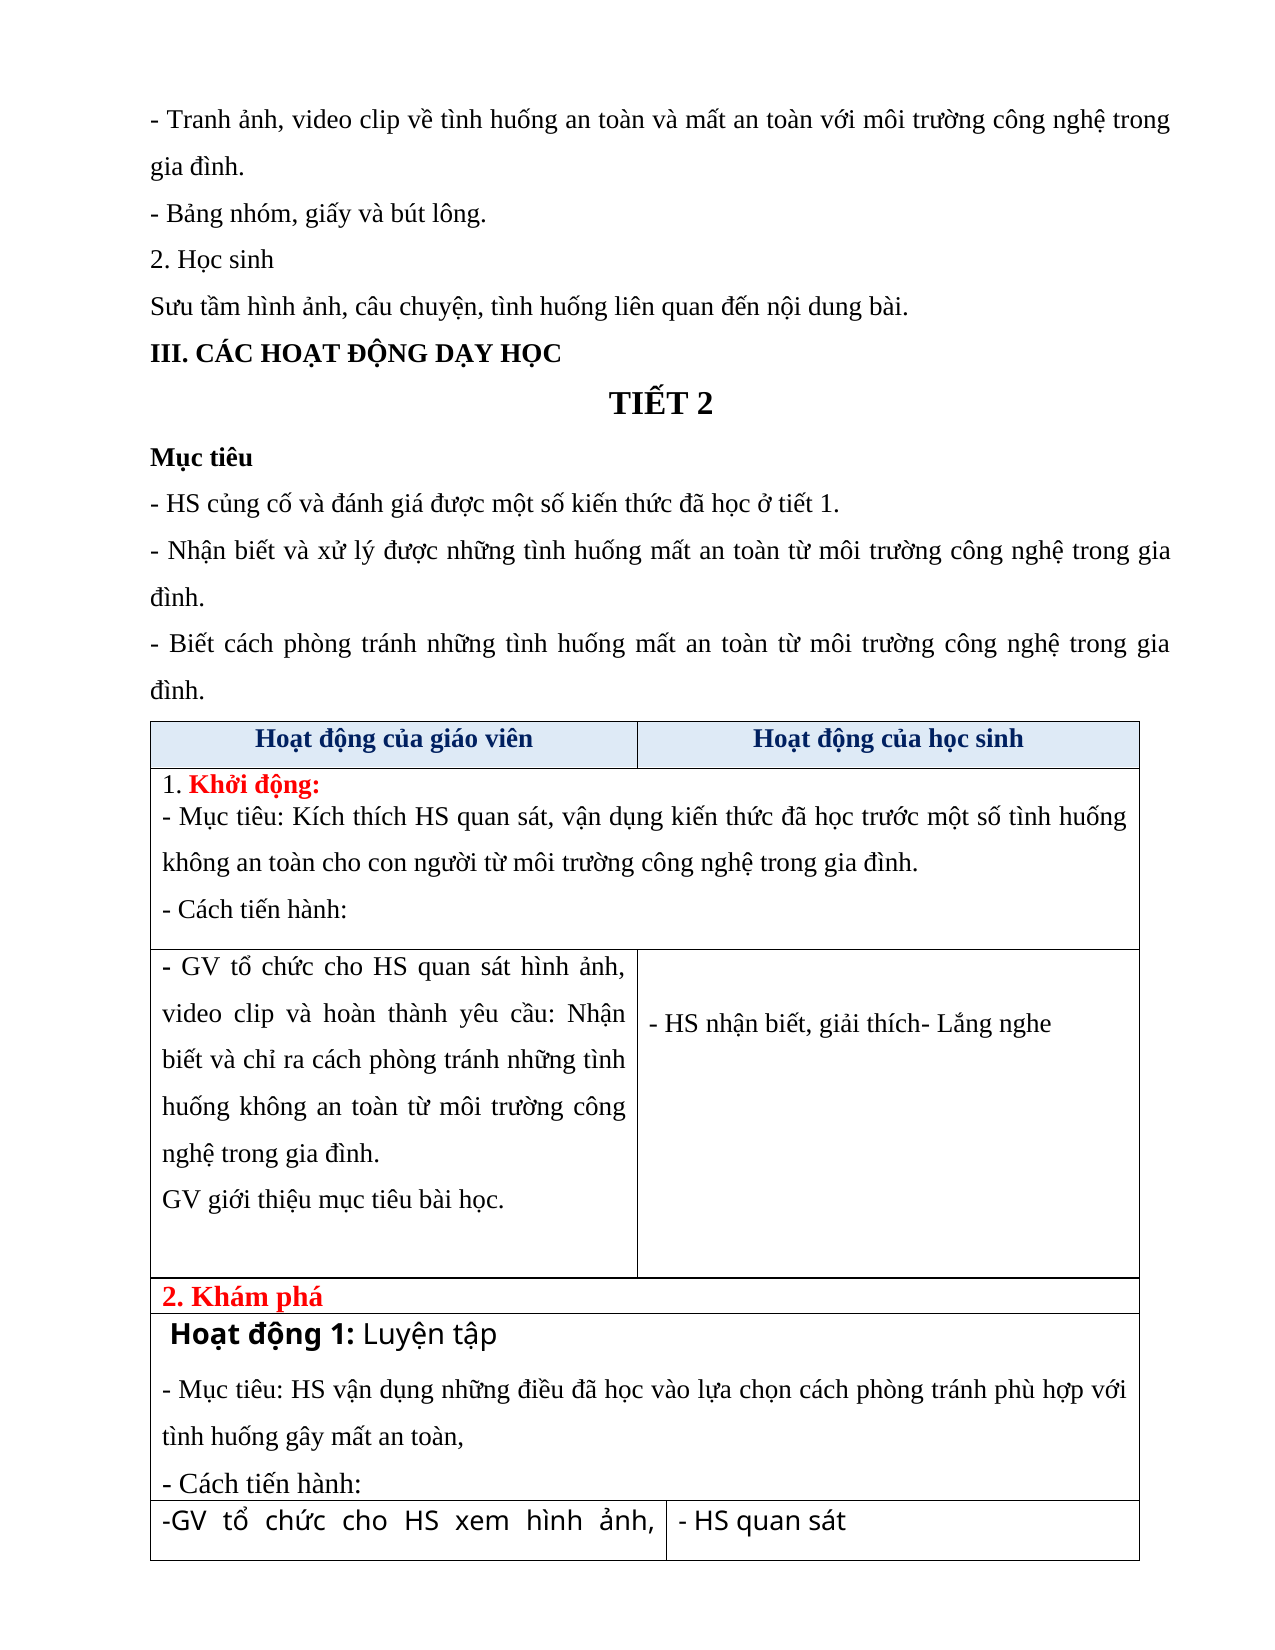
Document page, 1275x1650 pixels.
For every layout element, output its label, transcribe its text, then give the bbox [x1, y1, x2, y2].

table_cell Hoạt động 1: Luyện tập - Mục tiêu: HS vận dụng những điều đã học vào lựa chọn cách phòng tránh phù hợp với tình huống gây mất an toàn, - Cách tiến hành: [151, 1314, 1139, 1500]
table_cell - GV tổ chức cho HS quan sát hình ảnh, video clip và hoàn thành yêu cầu: Nhận biết và chỉ ra cách phòng tránh những tình huống không an toàn từ môi trường công nghệ trong gia đình. GV giới thiệu mục tiêu bài học. [151, 950, 637, 1277]
table_header 2. Khám phá [151, 1279, 1139, 1312]
text - Biết cách phòng tránh những tình huống mất an toàn từ môi trường công nghệ trong gia đình. [150, 628, 1172, 705]
text 2. Học sinh [150, 243, 1172, 274]
text - Bảng nhóm, giấy và bút lông. [150, 197, 1172, 228]
text - Tranh ảnh, video clip về tình huống an toàn và mất an toàn với môi trường công nghệ trong gia đình. [150, 103, 1172, 181]
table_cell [151, 1501, 666, 1560]
text Sưu tầm hình ảnh, câu chuyện, tình huống liên quan đến nội dung bài. [150, 290, 1172, 321]
table_header Hoạt động của giáo viên [151, 722, 637, 767]
text III. CÁC HOẠT ĐỘNG DẠY HỌC [150, 337, 1172, 368]
text - Nhận biết và xử lý được những tình huống mất an toàn từ môi trường công nghệ trong gia đình. [150, 534, 1172, 612]
table_cell - HS nhận biết, giải thích- Lắng nghe [638, 950, 1139, 1277]
table_header Hoạt động của học sinh [638, 722, 1139, 767]
text TIẾT 2 [150, 383, 1172, 422]
text - HS củng cố và đánh giá được một số kiến thức đã học ở tiết 1. [150, 488, 1172, 519]
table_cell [667, 1501, 1139, 1560]
table_cell 1. Khởi động: - Mục tiêu: Kích thích HS quan sát, vận dụng kiến thức đã học trước một số tình huống không an toàn cho con người từ môi trường công nghệ trong gia đình. - Cách tiến hành: [151, 769, 1139, 949]
text Mục tiêu [150, 441, 1172, 472]
